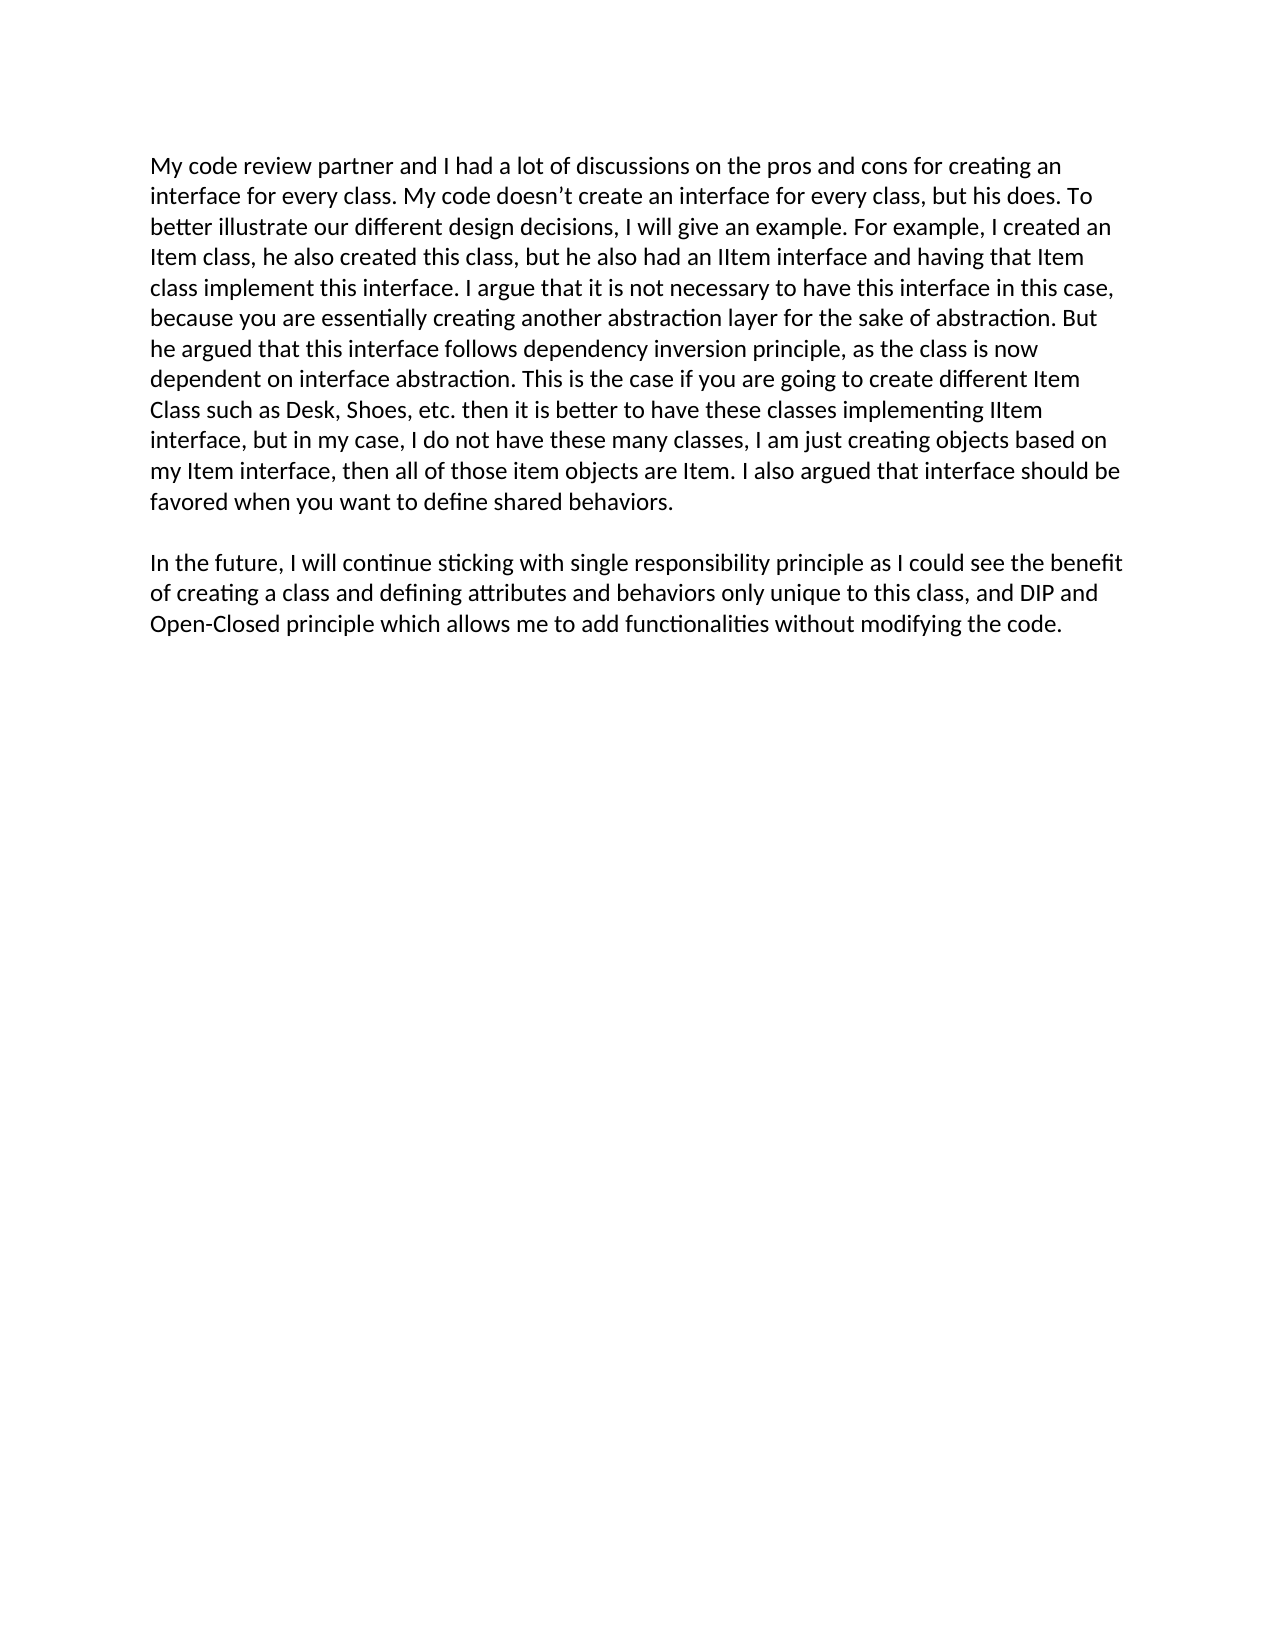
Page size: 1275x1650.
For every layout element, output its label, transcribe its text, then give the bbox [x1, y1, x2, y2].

text In the future, I will continue sticking with single responsibility principle as I could see the benefit of creating a class and defining attributes and behaviors only unique to this class, and DIP and Open-Closed principle which allows me to add functionalities without modifying the code. [150, 547, 1125, 638]
text My code review partner and I had a lot of discussions on the pros and cons for creating an interface for every class. My code doesn’t create an interface for every class, but his does. To better illustrate our different design decisions, I will give an example. For example, I created an Item class, he also created this class, but he also had an IItem interface and having that Item class implement this interface. I argue that it is not necessary to have this interface in this case, because you are essentially creating another abstraction layer for the sake of abstraction. But he argued that this interface follows dependency inversion principle, as the class is now dependent on interface abstraction. This is the case if you are going to create different Item Class such as Desk, Shoes, etc. then it is better to have these classes implementing IItem interface, but in my case, I do not have these many classes, I am just creating objects based on my Item interface, then all of those item objects are Item. I also argued that interface should be favored when you want to define shared behaviors. [150, 150, 1125, 516]
